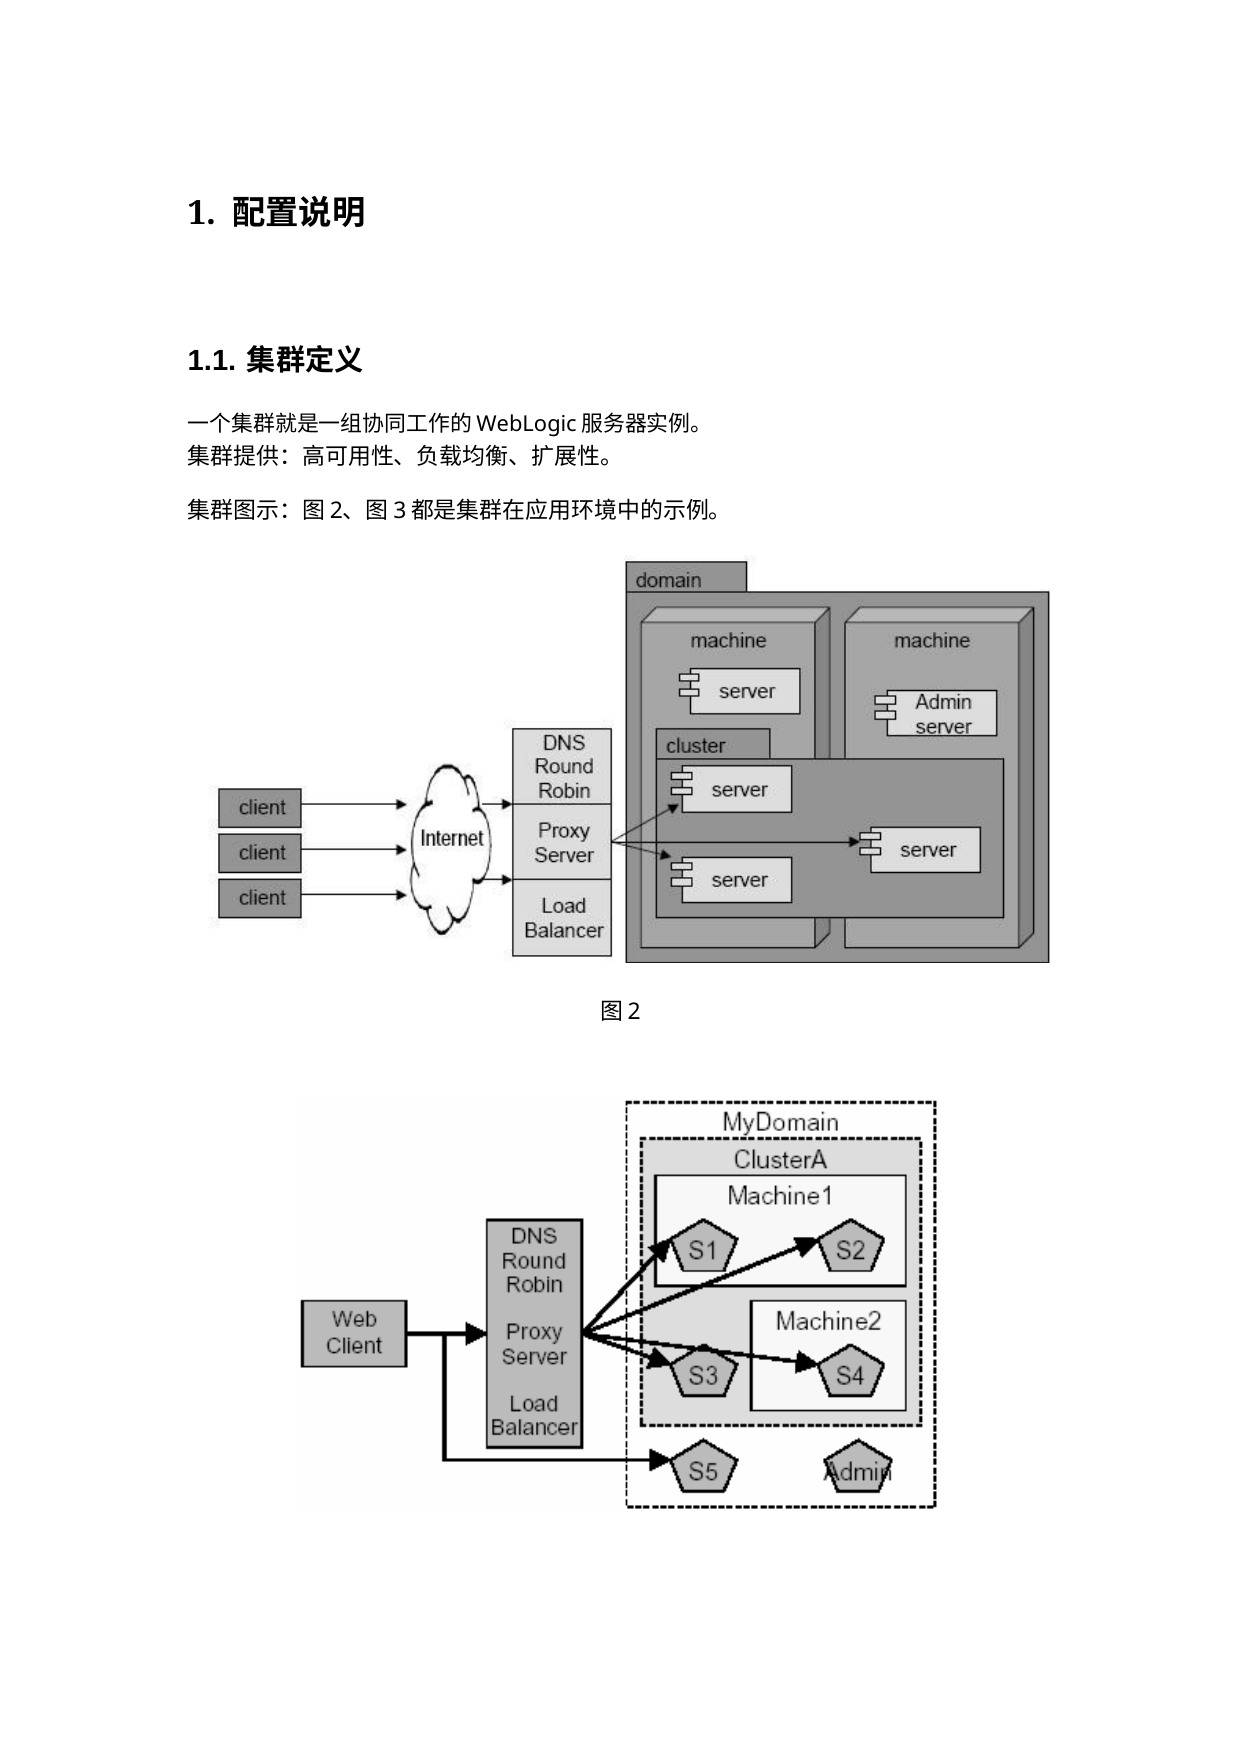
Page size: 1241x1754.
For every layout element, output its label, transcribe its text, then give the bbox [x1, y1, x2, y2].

subtitle 集群定义 [187, 336, 1053, 379]
text 集群图示：图2、图3都是集群在应用环境中的示例。 [187, 492, 1053, 525]
text 集群提供：高可用性、负载均衡、扩展性。 [187, 438, 1053, 471]
text 图2 [187, 993, 1053, 1026]
text 一个集群就是一组协同工作的WebLogic服务器实例。 [187, 406, 1053, 438]
subtitle 配置说明 [187, 185, 1053, 234]
